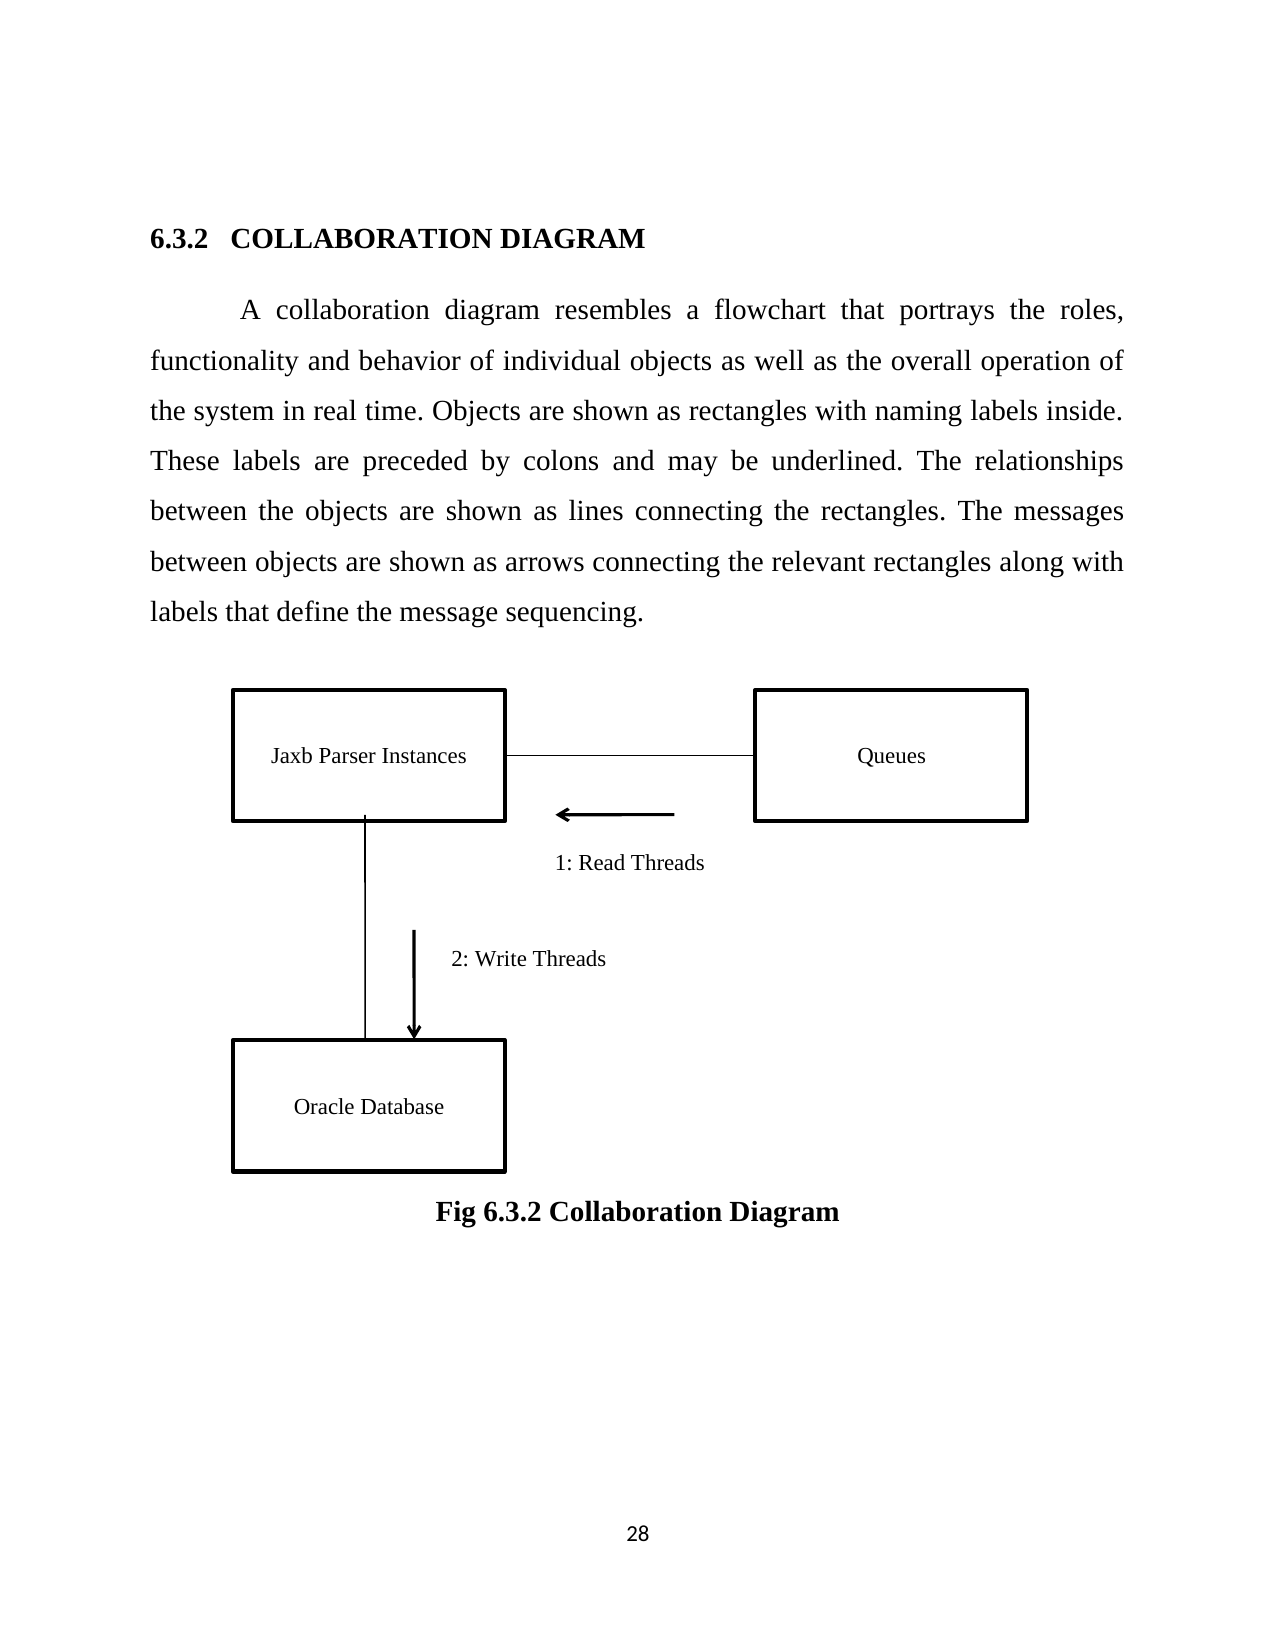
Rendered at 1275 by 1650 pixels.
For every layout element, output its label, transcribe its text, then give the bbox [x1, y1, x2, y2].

text A collaboration diagram resembles a flowchart that portrays the roles, functionality and behavior of individual objects as well as the overall operation of the system in real time. Objects are shown as rectangles with naming labels inside. These labels are preceded by colons and may be underlined. The relationships between the objects are shown as lines connecting the rectangles. The messages between objects are shown as arrows connecting the relevant rectangles along with labels that define the message sequencing. [150, 292, 1125, 628]
text Fig 6.3.2 Collaboration Diagram [150, 1194, 1125, 1228]
text 6.3.2 COLLABORATION DIAGRAM [150, 221, 1125, 255]
